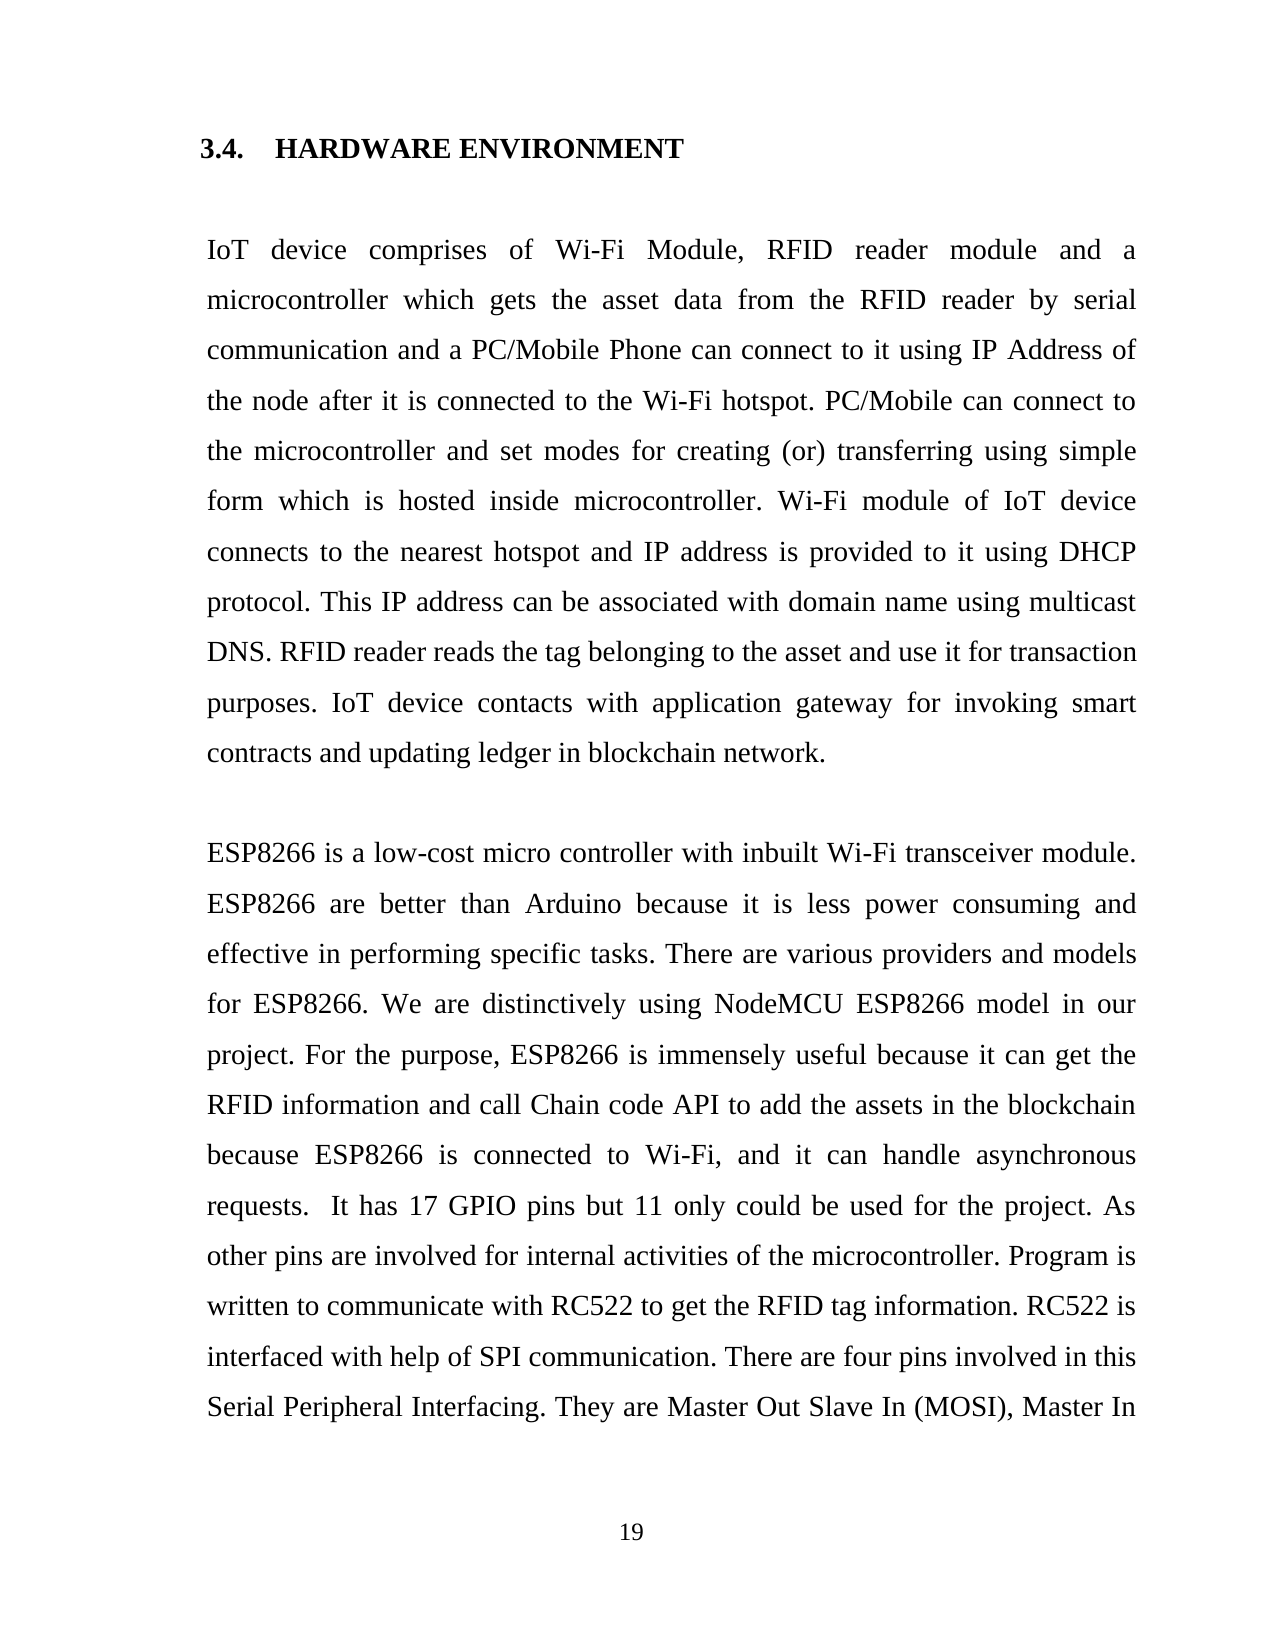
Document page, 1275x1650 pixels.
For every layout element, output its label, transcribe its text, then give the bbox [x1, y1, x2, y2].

list IoT device comprises of Wi-Fi Module, RFID reader module and a microcontroller which gets the asset data from the RFID reader by serial communication and a PC/Mobile Phone can connect to it using IP Address of the node after it is connected to the Wi-Fi hotspot. PC/Mobile can connect to the microcontroller and set modes for creating (or) transferring using simple form which is hosted inside microcontroller. Wi-Fi module of IoT device connects to the nearest hotspot and IP address is provided to it using DHCP protocol. This IP address can be associated with domain name using multicast DNS. RFID reader reads the tag belonging to the asset and use it for transaction purposes. IoT device contacts with application gateway for invoking smart contracts and updating ledger in blockchain network. [207, 232, 1137, 768]
list HARDWARE ENVIRONMENT [200, 131, 1137, 165]
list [207, 836, 1137, 1423]
